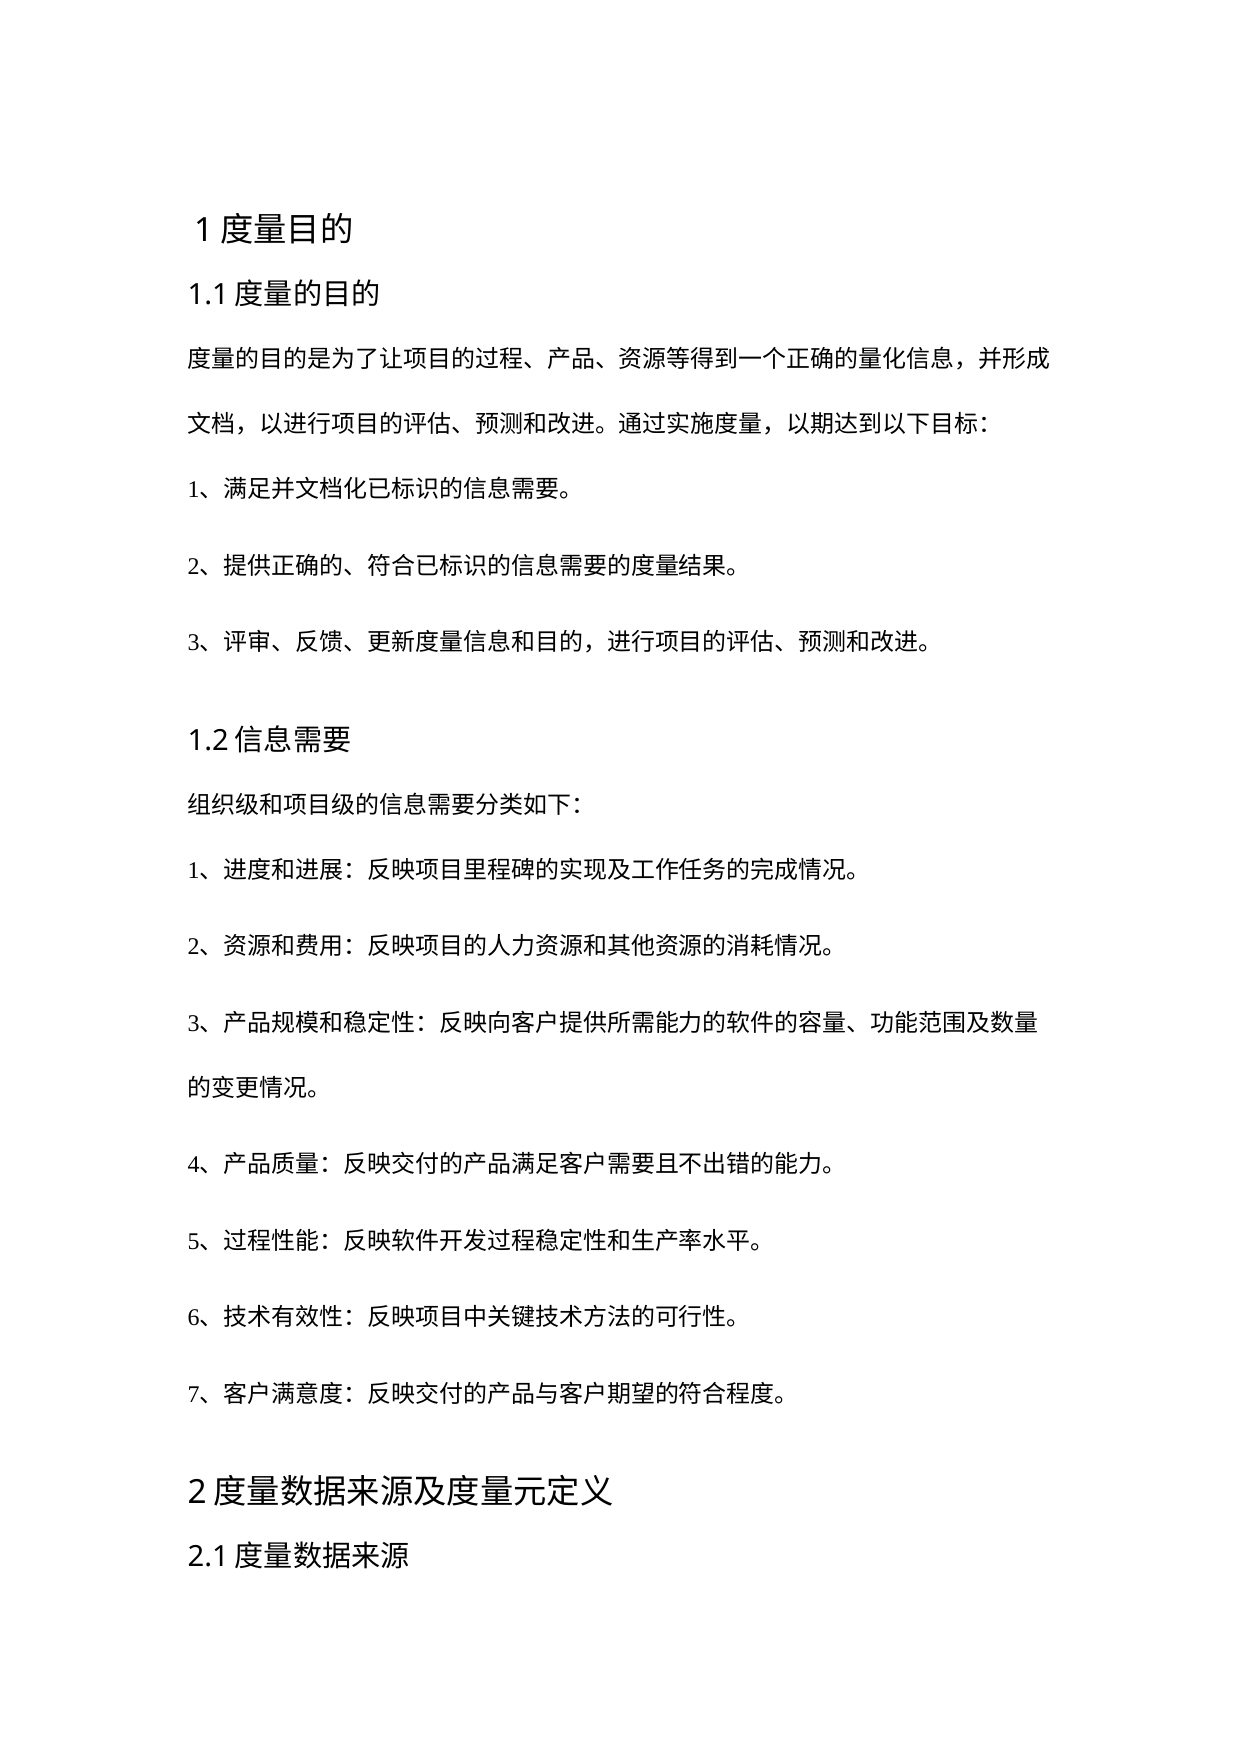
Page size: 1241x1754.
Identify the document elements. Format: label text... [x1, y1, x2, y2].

text 组织级和项目级的信息需要分类如下： [187, 770, 1053, 835]
text 5、过程性能：反映软件开发过程稳定性和生产率水平。 [187, 1206, 1053, 1271]
text 3、产品规模和稳定性：反映向客户提供所需能力的软件的容量、功能范围及数量的变更情况。 [187, 988, 1053, 1118]
text 2、资源和费用：反映项目的人力资源和其他资源的消耗情况。 [187, 912, 1053, 977]
text 2度量数据来源及度量元定义 [187, 1457, 1053, 1522]
text 3、评审、反馈、更新度量信息和目的，进行项目的评估、预测和改进。 [187, 608, 1053, 673]
text 7、客户满意度：反映交付的产品与客户期望的符合程度。 [187, 1359, 1053, 1424]
text 1、满足并文档化已标识的信息需要。 [187, 454, 1053, 519]
text 1度量目的 [187, 194, 1053, 259]
text 1.1度量的目的 [187, 259, 1053, 324]
text 度量的目的是为了让项目的过程、产品、资源等得到一个正确的量化信息，并形成文档，以进行项目的评估、预测和改进。通过实施度量，以期达到以下目标： [187, 324, 1053, 454]
text 1.2信息需要 [187, 705, 1053, 770]
text 6、技术有效性：反映项目中关键技术方法的可行性。 [187, 1283, 1053, 1348]
text 2、提供正确的、符合已标识的信息需要的度量结果。 [187, 531, 1053, 596]
text 1、进度和进展：反映项目里程碑的实现及工作任务的完成情况。 [187, 835, 1053, 900]
text 4、产品质量：反映交付的产品满足客户需要且不出错的能力。 [187, 1130, 1053, 1195]
text 2.1度量数据来源 [187, 1522, 1053, 1587]
